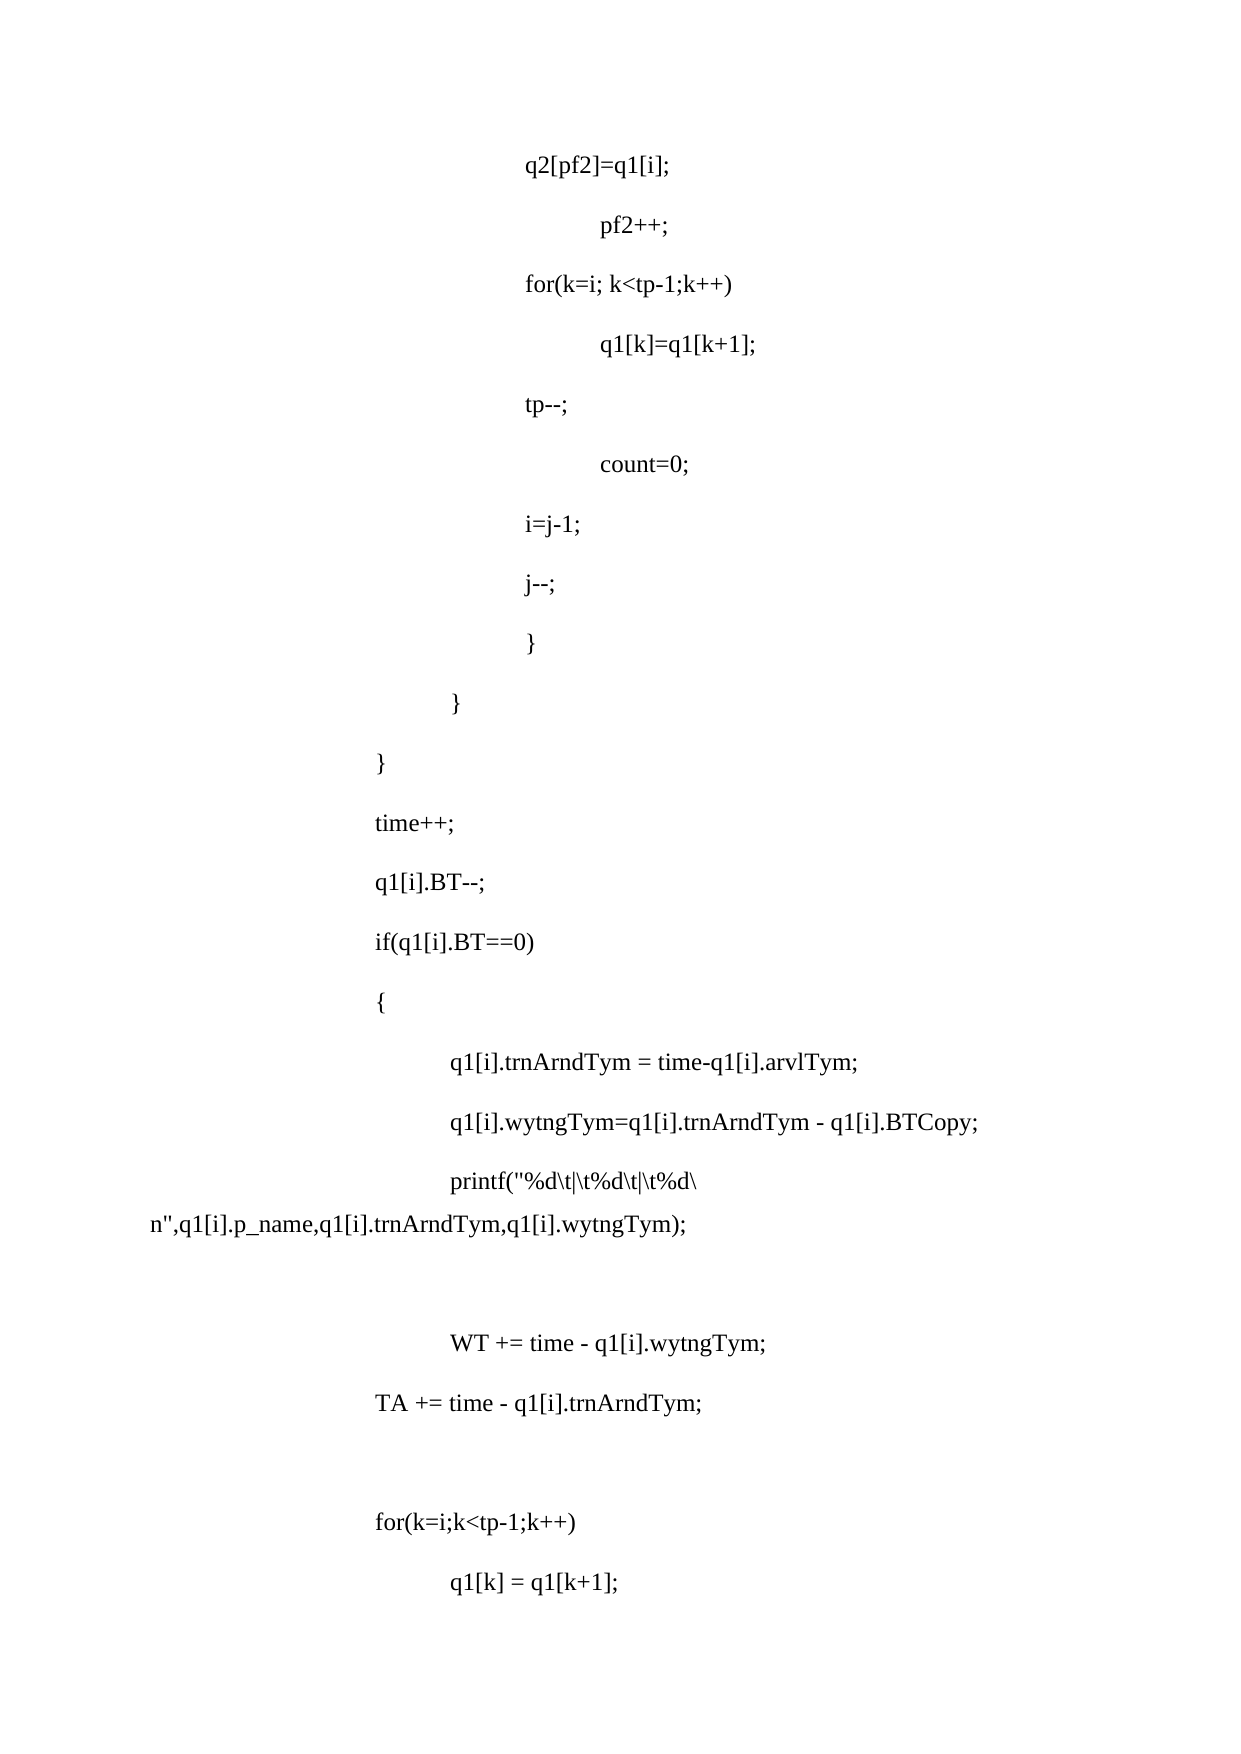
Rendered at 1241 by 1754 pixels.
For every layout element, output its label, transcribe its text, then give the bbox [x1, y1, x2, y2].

text q1[i].wytngTym=q1[i].trnArndTym - q1[i].BTCopy; [150, 1107, 1090, 1135]
text q2[pf2]=q1[i]; [150, 150, 1090, 179]
text } [150, 628, 1090, 657]
text q1[k] = q1[k+1]; [150, 1567, 1090, 1596]
text i=j-1; [150, 509, 1090, 537]
text { [150, 987, 1090, 1016]
text if(q1[i].BT==0) [150, 927, 1090, 956]
text printf("%d\t|\t%d\t|\t%d\n",q1[i].p_name,q1[i].trnArndTym,q1[i].wytngTym); [150, 1166, 1090, 1238]
text q1[i].trnArndTym = time-q1[i].arvlTym; [150, 1047, 1090, 1076]
text j--; [150, 568, 1090, 597]
text } [150, 748, 1090, 777]
text q1[i].BT--; [150, 867, 1090, 896]
text } [150, 688, 1090, 717]
text TA += time - q1[i].trnArndTym; [150, 1388, 1090, 1417]
text for(k=i;k<tp-1;k++) [150, 1507, 1090, 1536]
text count=0; [150, 449, 1090, 478]
text q1[k]=q1[k+1]; [150, 329, 1090, 358]
text tp--; [150, 389, 1090, 418]
text time++; [150, 808, 1090, 836]
text for(k=i; k<tp-1;k++) [150, 269, 1090, 298]
text WT += time - q1[i].wytngTym; [150, 1328, 1090, 1357]
text pf2++; [150, 210, 1090, 238]
